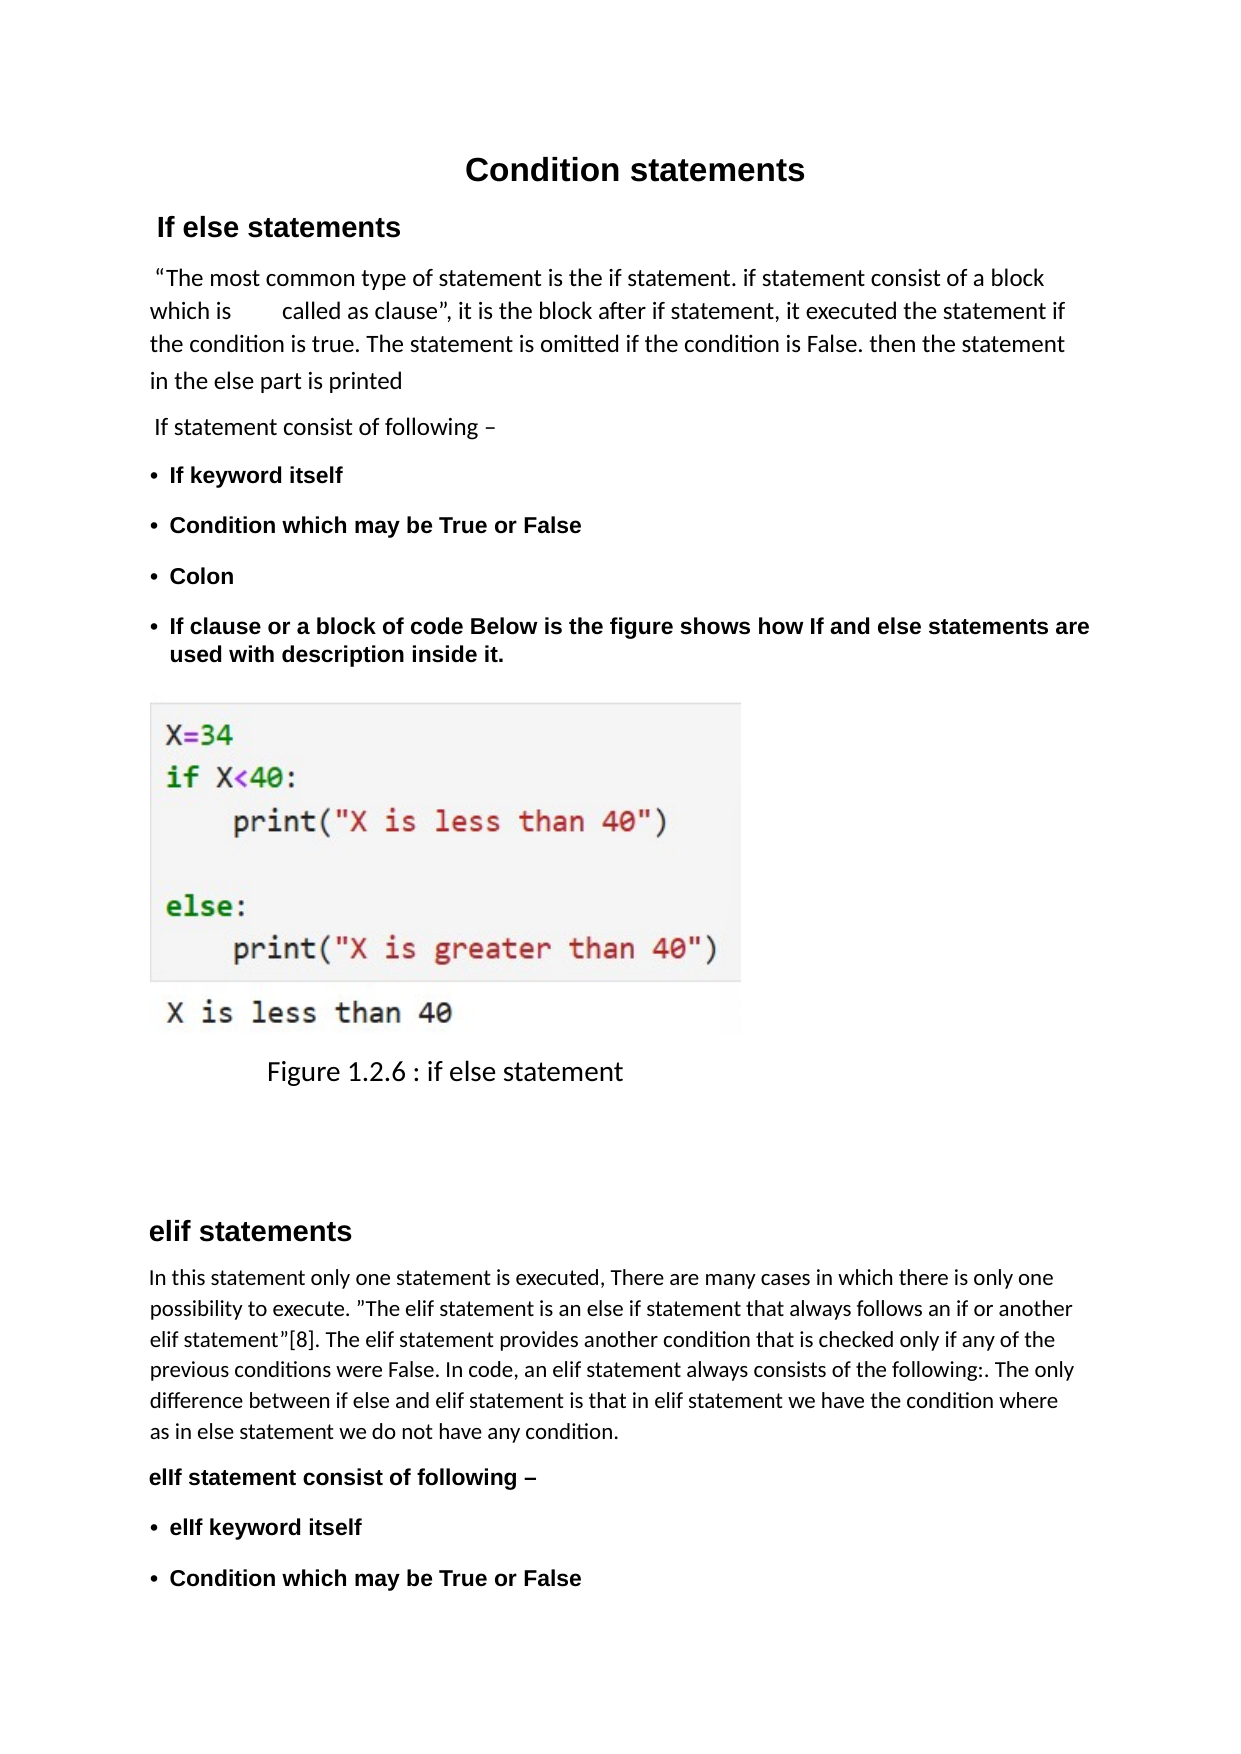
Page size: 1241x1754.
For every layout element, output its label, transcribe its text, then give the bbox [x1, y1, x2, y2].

picture [150, 681, 742, 1034]
list If keyword itself [150, 462, 1090, 488]
text If statement consist of following – [148, 411, 1086, 441]
subtitle elif statements [148, 1213, 1090, 1247]
subtitle If else statements [148, 210, 1090, 244]
text elIf statement consist of following – [148, 1464, 1090, 1490]
text In this statement only one statement is executed, There are many cases in which there is only one possibility to execute. ”The elif statement is an else if statement that always follows an if or another elif statement”[8]. The elif statement provides another condition that is checked only if any of the previous conditions were False. In code, an elif statement always consists of the following:. The only difference between if else and elif statement is that in elif statement we have the condition where as in else statement we do not have any condition. [148, 1263, 1077, 1445]
text “The most common type of statement is the if statement. if statement consist of a block which is called as clause”, it is the block after if statement, it executed the statement if the condition is true. The statement is omitted if the condition is False. then the statement in the else part is printed [148, 262, 1086, 397]
list If clause or a block of code Below is the figure shows how If and else statements are used with description inside it. [150, 613, 1090, 668]
list Colon [150, 563, 1090, 589]
list Condition which may be True or False [150, 1565, 1090, 1591]
text Figure 1.2.6 : if else statement [148, 1053, 1074, 1089]
subtitle Condition statements [148, 150, 1090, 188]
list elIf keyword itself [150, 1514, 1090, 1541]
list Condition which may be True or False [150, 512, 1090, 539]
